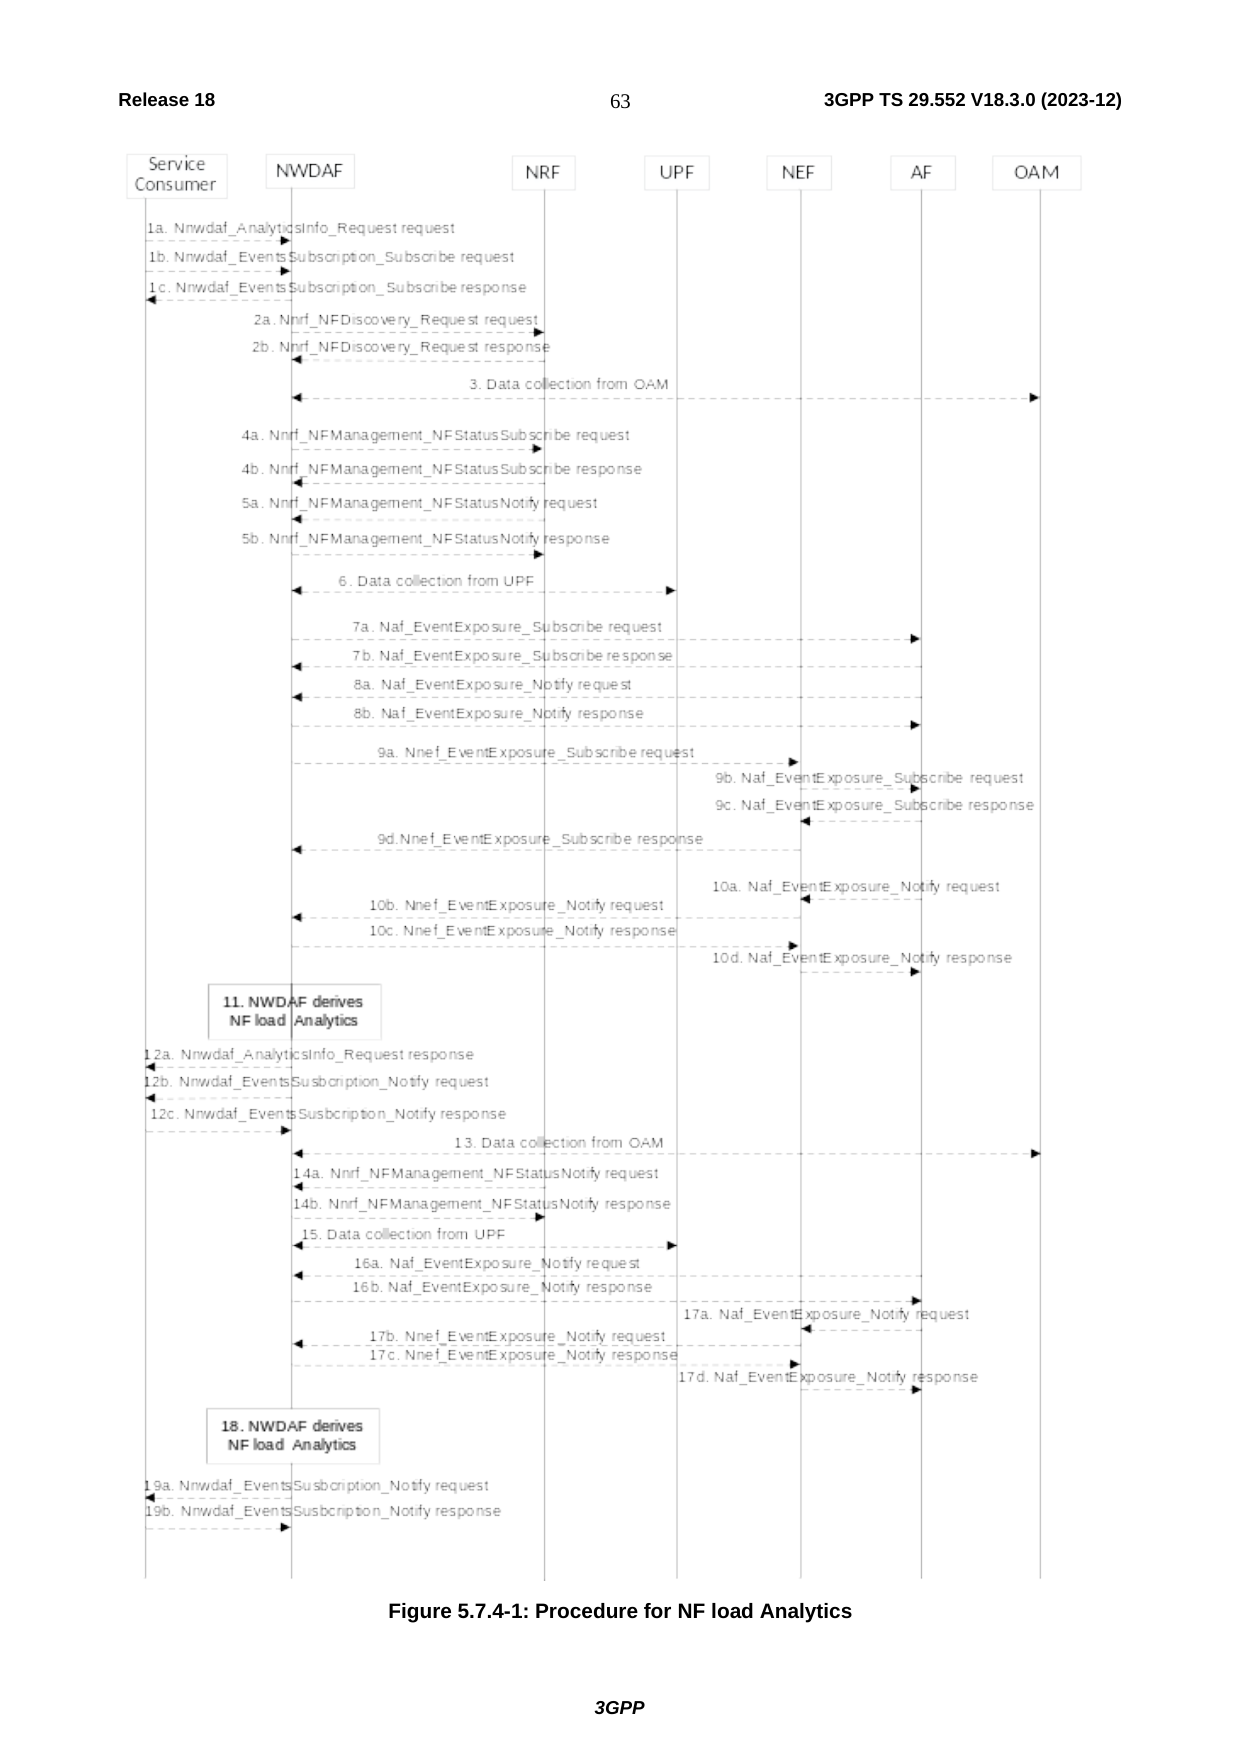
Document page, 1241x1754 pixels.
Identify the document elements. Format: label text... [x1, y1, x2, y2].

text Figure 5.7.4-1: Procedure for NF load Analytics [118, 1599, 1122, 1623]
